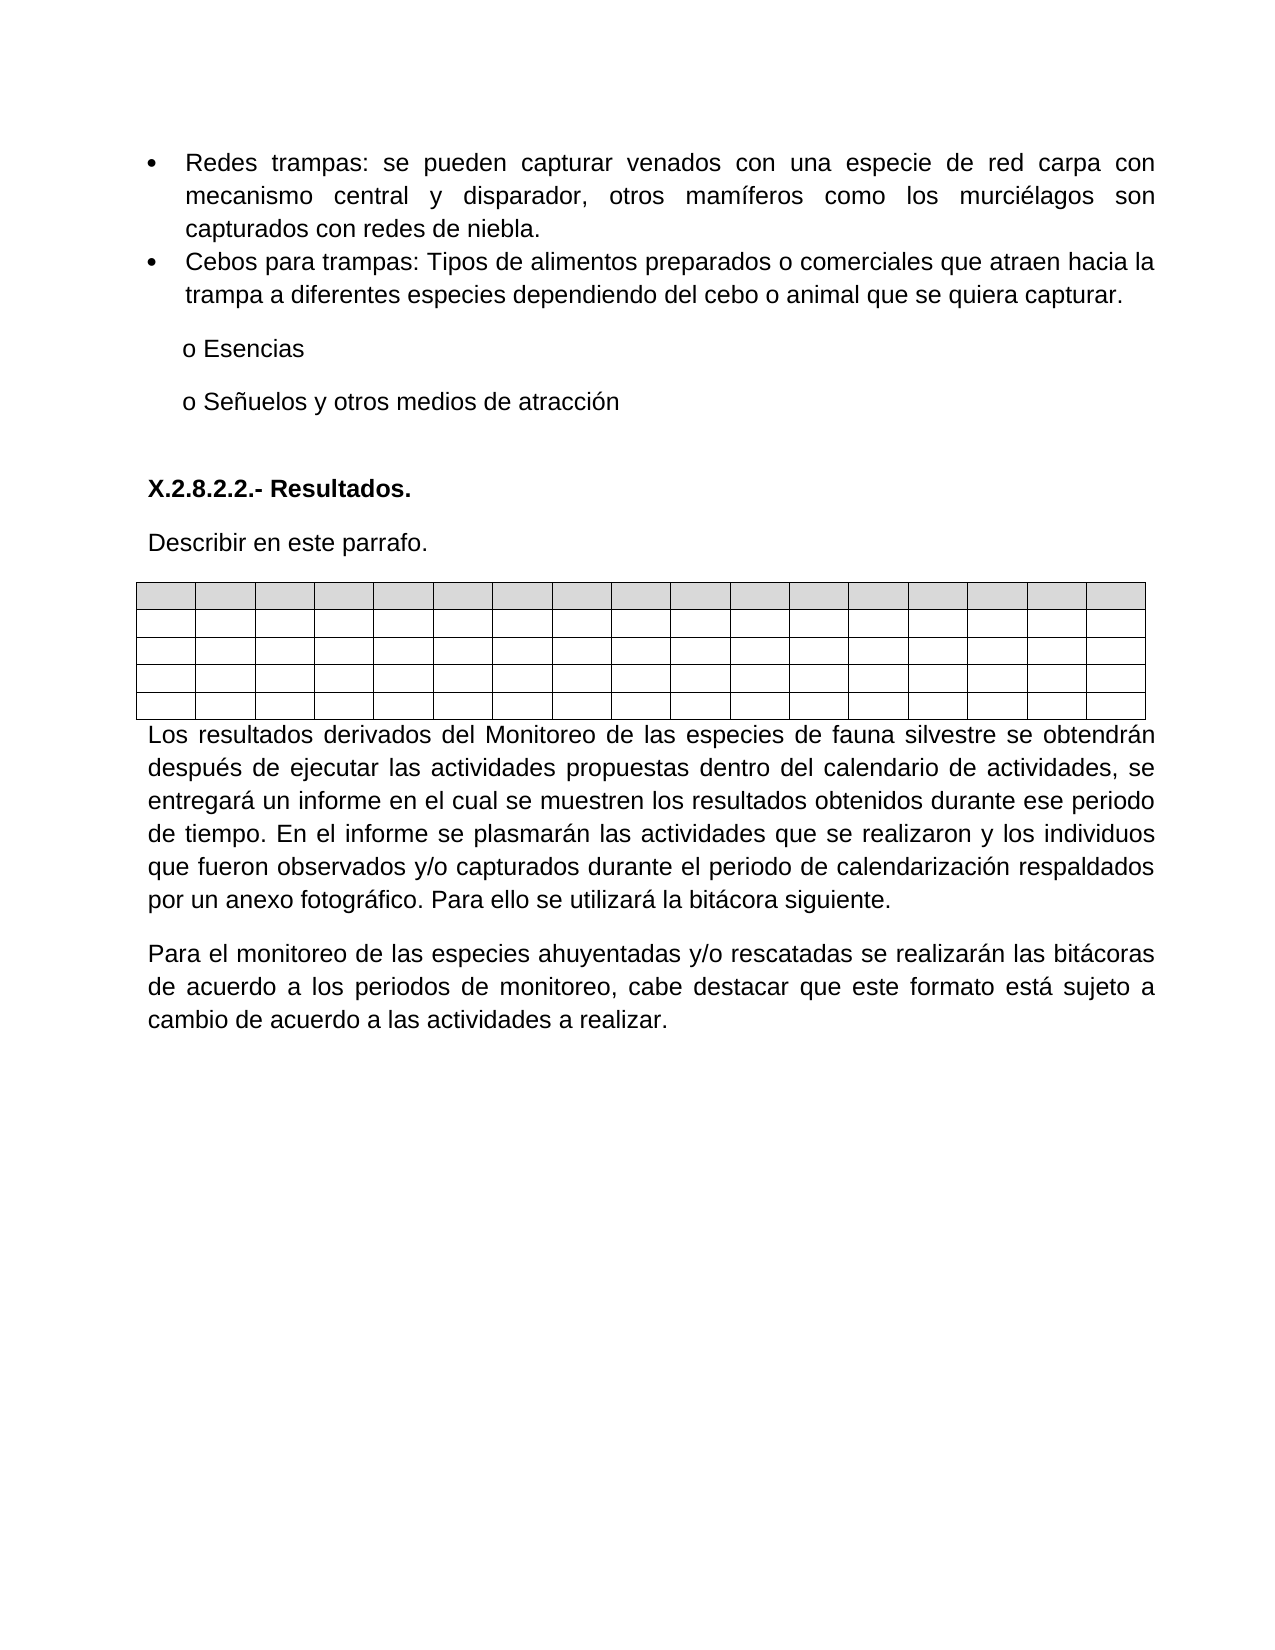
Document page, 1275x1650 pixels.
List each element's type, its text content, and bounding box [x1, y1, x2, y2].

table_cell [196, 638, 255, 664]
table_cell [790, 610, 848, 637]
table_cell [493, 693, 552, 719]
table_header [196, 583, 255, 609]
table_cell [374, 693, 433, 719]
table_cell [434, 638, 492, 664]
table_cell [731, 638, 789, 664]
table_cell [315, 638, 373, 664]
table_cell [137, 638, 195, 664]
table_cell [731, 610, 789, 637]
table_header [374, 583, 433, 609]
table_cell [553, 638, 611, 664]
table_cell [493, 610, 552, 637]
table_cell [1028, 693, 1086, 719]
table_cell [315, 693, 373, 719]
table_cell [612, 638, 670, 664]
table_cell [553, 610, 611, 637]
table_cell [196, 693, 255, 719]
table_header [790, 583, 848, 609]
table_cell [434, 693, 492, 719]
text o Esencias [148, 333, 1157, 362]
table_cell [256, 693, 314, 719]
table_cell [849, 693, 908, 719]
table_cell [137, 693, 195, 719]
table_cell [790, 693, 848, 719]
table_header [553, 583, 611, 609]
table_header [1087, 583, 1145, 609]
table_cell [790, 638, 848, 664]
table_header [968, 583, 1027, 609]
table_cell [553, 665, 611, 692]
table_cell [493, 665, 552, 692]
table_header [1028, 583, 1086, 609]
text Para el monitoreo de las especies ahuyentadas y/o rescatadas se realizarán las bitácoras de acuerdo a los periodos de monitoreo, cabe destacar que este formato está sujeto a cambio de acuerdo a las actividades a realizar. [148, 939, 1157, 1034]
table_header [256, 583, 314, 609]
table_cell [137, 610, 195, 637]
table_cell [1028, 665, 1086, 692]
table_header [909, 583, 967, 609]
table_header [137, 583, 195, 609]
table_cell [1028, 610, 1086, 637]
table_cell [849, 638, 908, 664]
table_header [671, 583, 730, 609]
table_cell [909, 665, 967, 692]
table_cell [434, 610, 492, 637]
table_cell [315, 665, 373, 692]
table_cell [790, 665, 848, 692]
table_header [434, 583, 492, 609]
table_cell [196, 665, 255, 692]
table_cell [968, 638, 1027, 664]
table_header [493, 583, 552, 609]
list Redes trampas: se pueden capturar venados con una especie de red carpa con mecanismo central y disparador, otros mamíferos como los murciélagos son capturados con redes de niebla. [148, 148, 1157, 242]
table_cell [256, 665, 314, 692]
table_cell [137, 665, 195, 692]
text X.2.8.2.2.- Resultados. [148, 441, 1157, 503]
table_cell [671, 665, 730, 692]
text Los resultados derivados del Monitoreo de las especies de fauna silvestre se obtendrán después de ejecutar las actividades propuestas dentro del calendario de actividades, se entregará un informe en el cual se muestren los resultados obtenidos durante ese periodo de tiempo. En el informe se plasmarán las actividades que se realizaron y los individuos que fueron observados y/o capturados durante el periodo de calendarización respaldados por un anexo fotográfico. Para ello se utilizará la bitácora siguiente. [148, 720, 1157, 914]
table_header [849, 583, 908, 609]
table_cell [731, 665, 789, 692]
table_cell [849, 665, 908, 692]
text o Señuelos y otros medios de atracción [148, 387, 1157, 416]
table_cell [256, 638, 314, 664]
table_cell [1087, 610, 1145, 637]
table_cell [671, 610, 730, 637]
table_cell [315, 610, 373, 637]
table_cell [374, 665, 433, 692]
table_cell [553, 693, 611, 719]
table_cell [849, 610, 908, 637]
table_header [612, 583, 670, 609]
table_cell [1087, 665, 1145, 692]
table_cell [612, 665, 670, 692]
table_cell [968, 693, 1027, 719]
table_cell [256, 610, 314, 637]
table_cell [968, 665, 1027, 692]
table_cell [1087, 693, 1145, 719]
table_cell [612, 693, 670, 719]
table_cell [493, 638, 552, 664]
table_cell [909, 610, 967, 637]
table_header [315, 583, 373, 609]
table_cell [1087, 638, 1145, 664]
table_cell [731, 693, 789, 719]
table_header [731, 583, 789, 609]
table_cell [909, 693, 967, 719]
table_cell [612, 610, 670, 637]
table_cell [909, 638, 967, 664]
list Cebos para trampas: Tipos de alimentos preparados o comerciales que atraen hacia la trampa a diferentes especies dependiendo del cebo o animal que se quiera capturar. [148, 247, 1157, 308]
table_cell [374, 610, 433, 637]
table_cell [968, 610, 1027, 637]
table_cell [196, 610, 255, 637]
table_cell [374, 638, 433, 664]
table_cell [671, 693, 730, 719]
text Describir en este parrafo. [148, 528, 1157, 557]
table_cell [671, 638, 730, 664]
table_cell [1028, 638, 1086, 664]
table_cell [434, 665, 492, 692]
